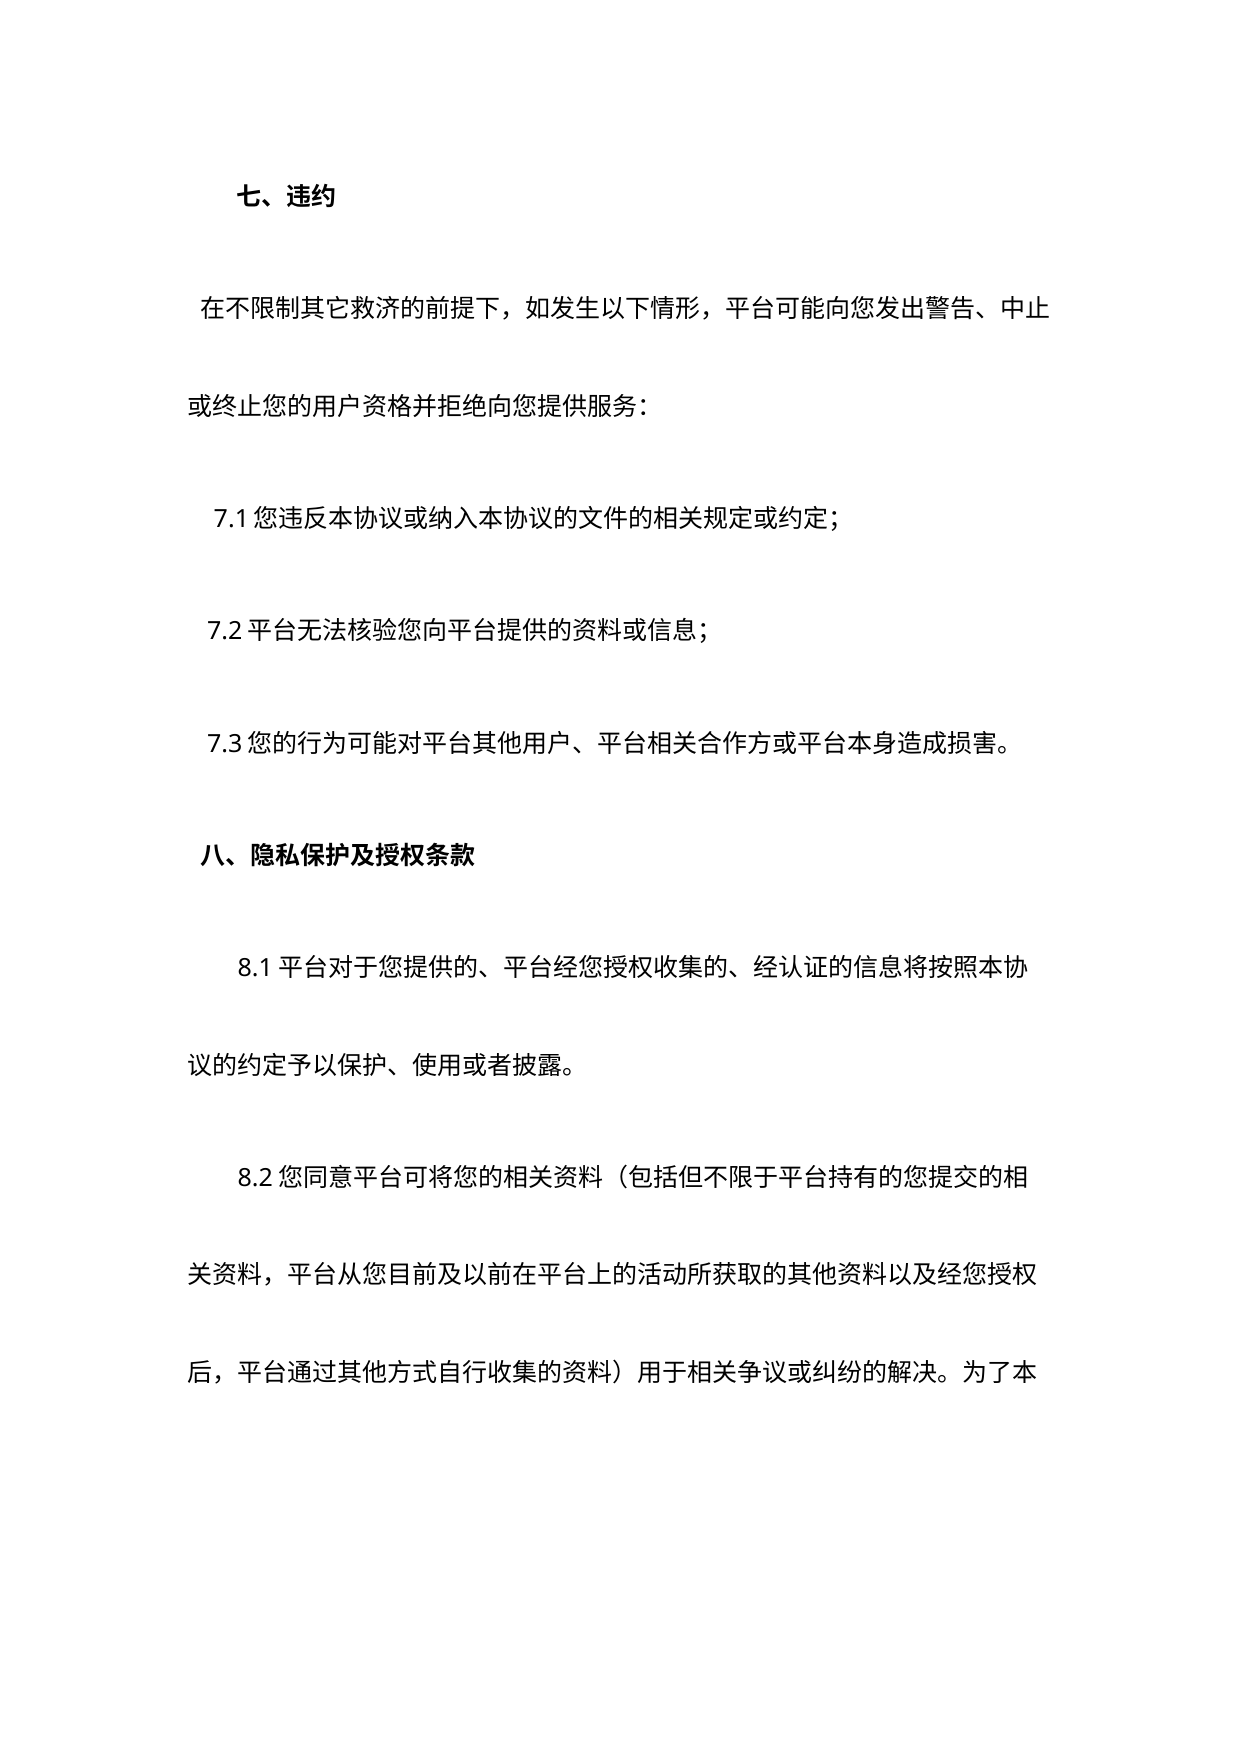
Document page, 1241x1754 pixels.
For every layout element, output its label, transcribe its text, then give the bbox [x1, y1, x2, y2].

text 8.1平台对于您提供的、平台经您授权收集的、经认证的信息将按照本协议的约定予以保护、使用或者披露。 [187, 933, 1053, 1096]
text 在不限制其它救济的前提下，如发生以下情形，平台可能向您发出警告、中止或终止您的用户资格并拒绝向您提供服务： [187, 274, 1053, 437]
text 7.2平台无法核验您向平台提供的资料或信息； [187, 596, 1053, 661]
text 7.1您违反本协议或纳入本协议的文件的相关规定或约定； [187, 484, 1053, 549]
text 七、违约 [187, 162, 1053, 227]
text 八、隐私保护及授权条款 [187, 821, 1053, 886]
text 7.3您的行为可能对平台其他用户、平台相关合作方或平台本身造成损害。 [187, 709, 1053, 774]
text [187, 1143, 1053, 1403]
